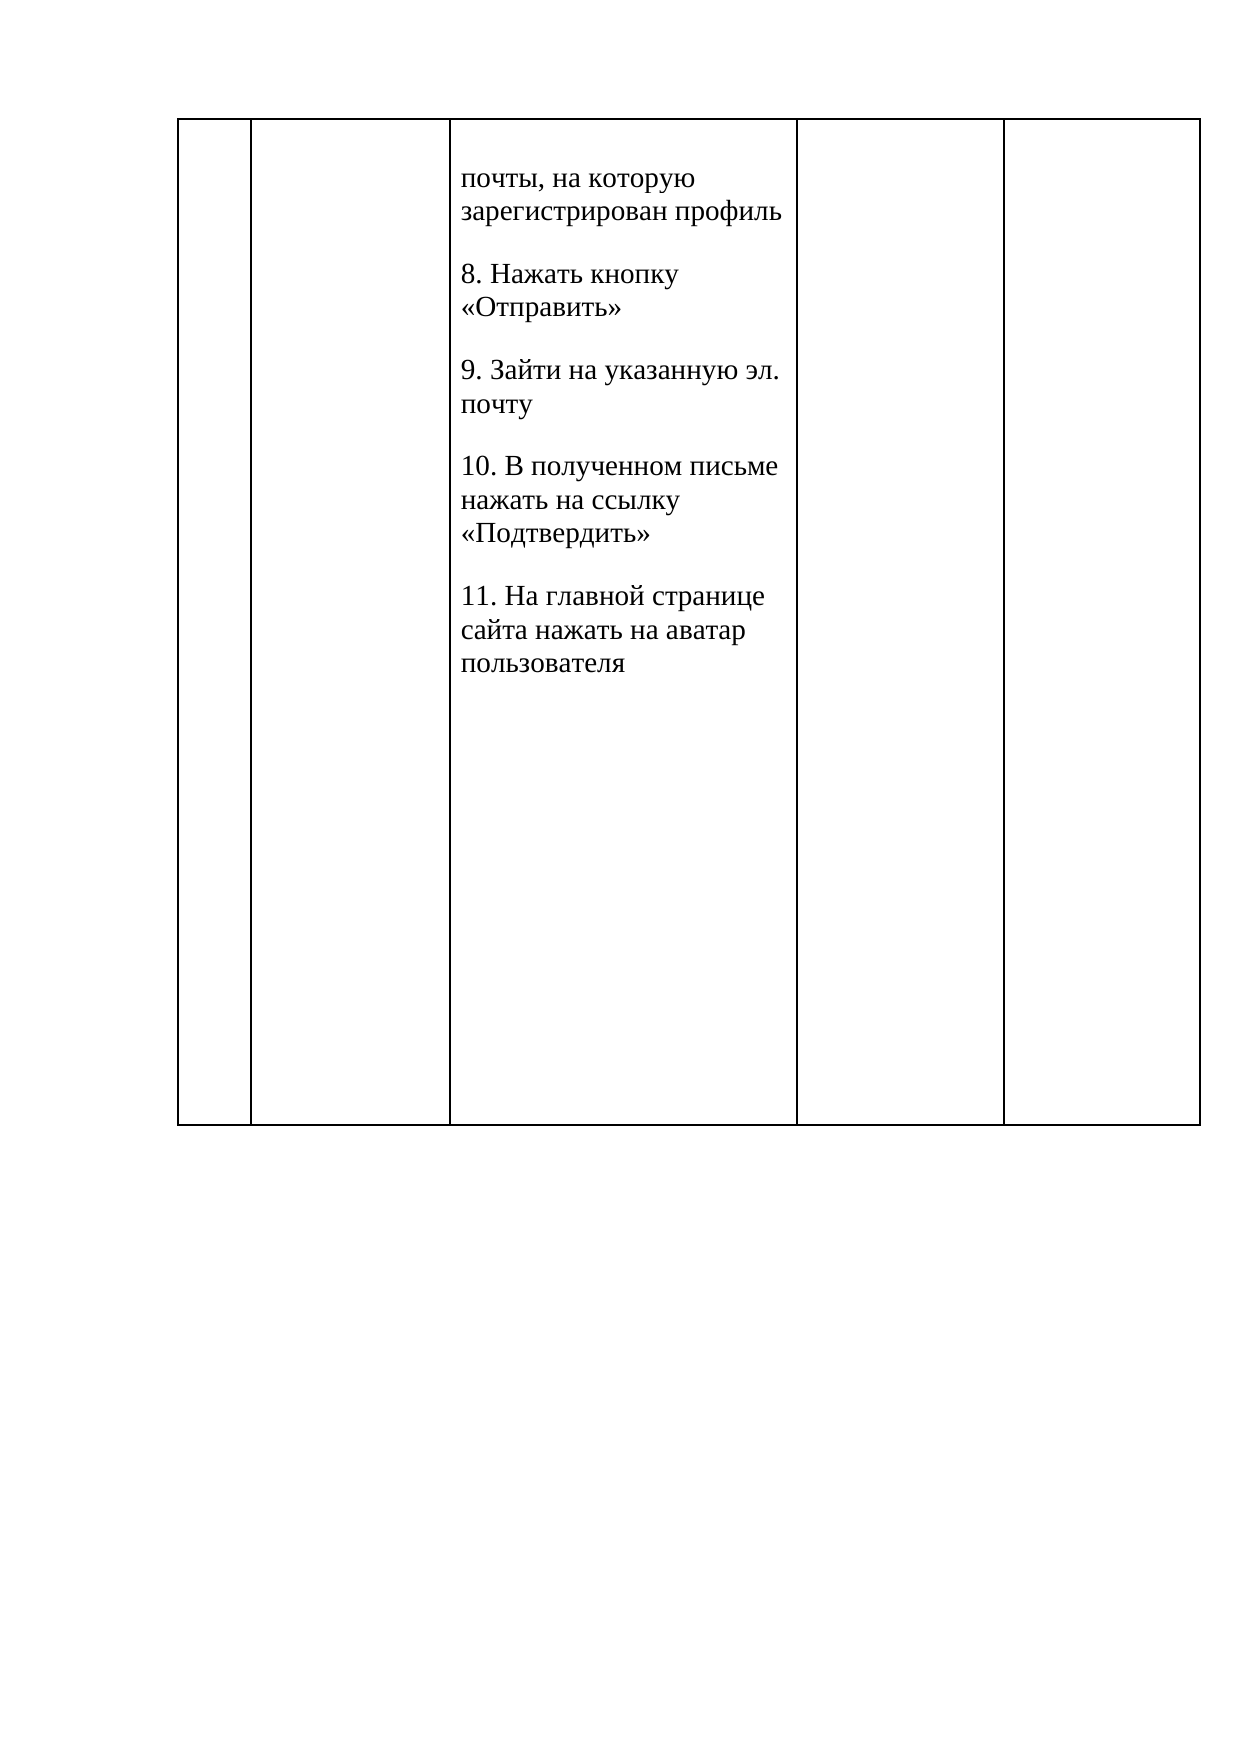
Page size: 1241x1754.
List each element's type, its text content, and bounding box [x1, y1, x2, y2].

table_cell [451, 120, 796, 1123]
table_cell 2 [179, 120, 250, 1123]
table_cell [252, 120, 449, 1123]
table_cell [798, 120, 1003, 1123]
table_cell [1005, 120, 1199, 1123]
